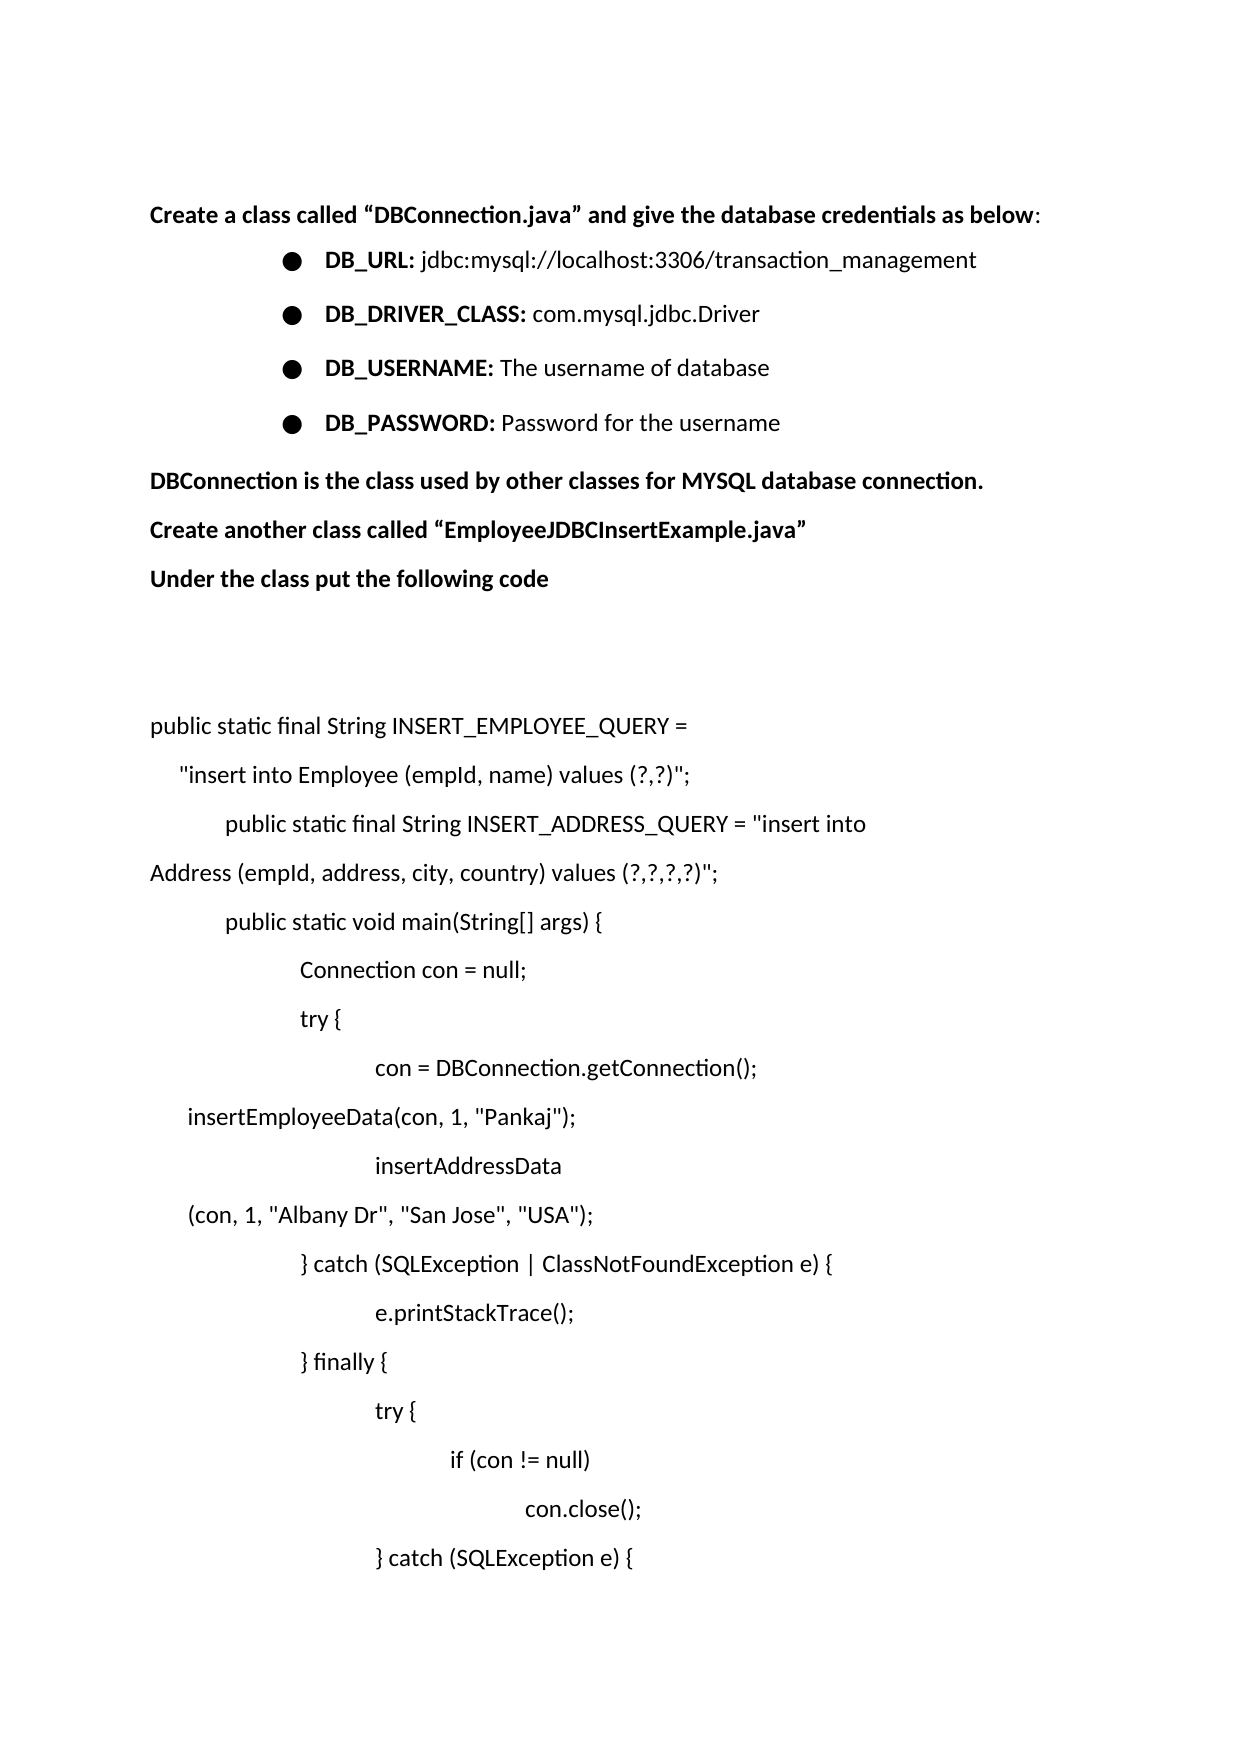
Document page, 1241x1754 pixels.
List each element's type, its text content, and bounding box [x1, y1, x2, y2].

text Create another class called “EmployeeJDBCInsertExample.java” [150, 514, 1090, 544]
list DB_USERNAME: The username of database [281, 340, 1090, 391]
text e.printStackTrace(); [187, 1297, 1090, 1328]
text con = DBConnection.getConnection(); [150, 1052, 1090, 1083]
text } catch (SQLException e) { [187, 1542, 1090, 1573]
list DB_DRIVER_CLASS: com.mysql.jdbc.Driver [281, 286, 1090, 337]
text "insert into Employee (empId, name) values (?,?)"; [150, 759, 1090, 789]
text public static final String INSERT_ADDRESS_QUERY = "insert into [150, 808, 1090, 838]
list DB_PASSWORD: Password for the username [281, 394, 1090, 445]
text } finally { [187, 1346, 1090, 1377]
text Connection con = null; [150, 954, 1090, 985]
text public static final String INSERT_EMPLOYEE_QUERY = [150, 710, 1090, 740]
text con.close(); [187, 1493, 1090, 1524]
text DBConnection is the class used by other classes for MYSQL database connection. [150, 465, 1090, 496]
text Under the class put the following code [150, 563, 1090, 593]
text } catch (SQLException | ClassNotFoundException e) { [187, 1248, 1090, 1279]
text insertAddressData [187, 1150, 1090, 1181]
list DB_URL: jdbc:mysql://localhost:3306/transaction_management [281, 231, 1090, 282]
text Create a class called “DBConnection.java” and give the database credentials as below: [150, 199, 1090, 229]
text (con, 1, "Albany Dr", "San Jose", "USA"); [187, 1199, 1090, 1230]
text insertEmployeeData(con, 1, "Pankaj"); [187, 1101, 1090, 1132]
text if (con != null) [187, 1444, 1090, 1475]
text Address (empId, address, city, country) values (?,?,?,?)"; [150, 857, 1090, 887]
text public static void main(String[] args) { [150, 906, 1090, 936]
text try { [187, 1395, 1090, 1426]
text try { [150, 1003, 1090, 1034]
